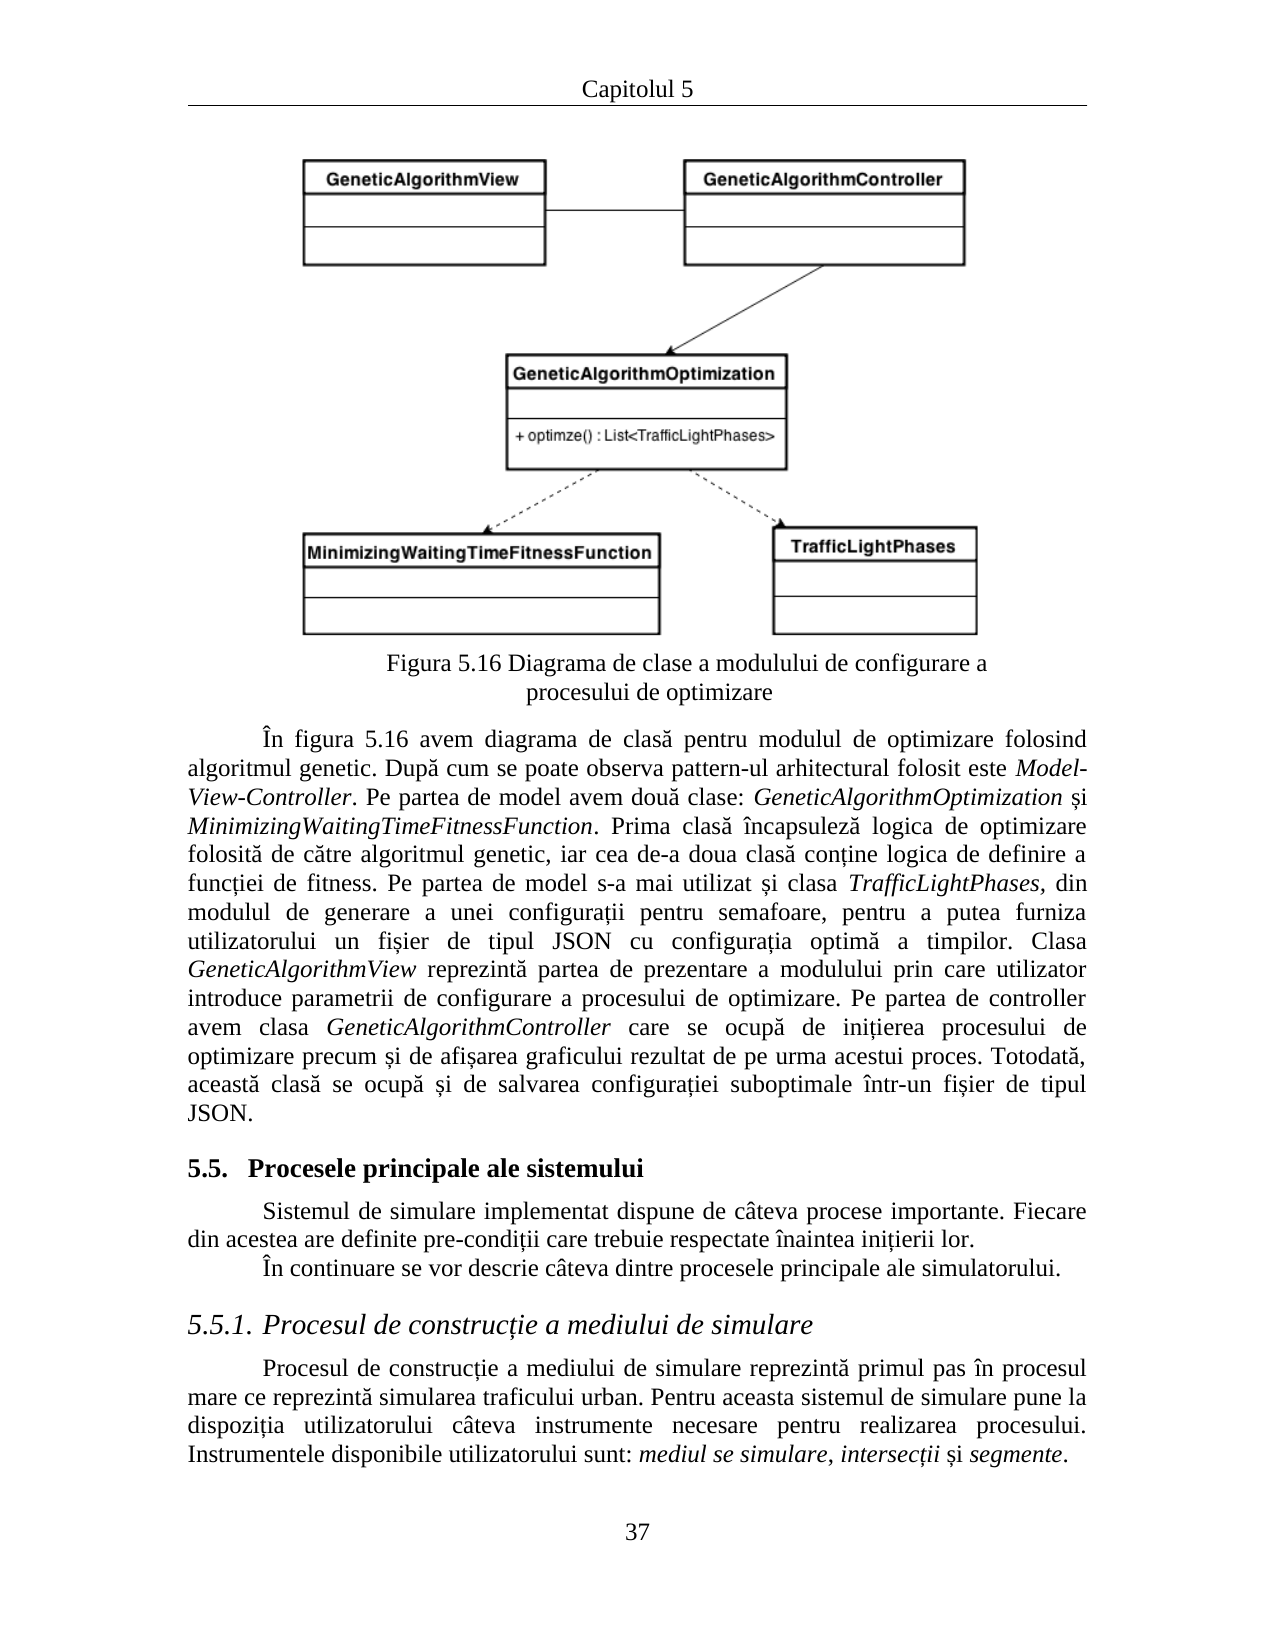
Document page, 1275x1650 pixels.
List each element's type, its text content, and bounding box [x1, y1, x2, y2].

subtitle Procesul de construcție a mediului de simulare [187, 1307, 1087, 1341]
text Sistemul de simulare implementat dispune de câteva procese importante. Fiecare din acestea are definite pre-condiții care trebuie respectate înaintea inițierii lor. [187, 1196, 1087, 1253]
text Procesul de construcție a mediului de simulare reprezintă primul pas în procesul mare ce reprezintă simularea traficului urban. Pentru aceasta sistemul de simulare pune la dispoziția utilizatorului câteva instrumente necesare pentru realizarea procesului. Instrumentele disponibile utilizatorului sunt: mediul se simulare, intersecții și segmente. [187, 1353, 1087, 1468]
text În continuare se vor descrie câteva dintre procesele principale ale simulatorului. [187, 1253, 1087, 1282]
picture [302, 159, 978, 639]
text În figura 5.16 avem diagrama de clasă pentru modulul de optimizare folosind algoritmul genetic. După cum se poate observa pattern-ul arhitectural folosit este Model-View-Controller. Pe partea de model avem două clase: GeneticAlgorithmOptimization și MinimizingWaitingTimeFitnessFunction. Prima clasă încapsuleză logica de optimizare folosită de către algoritmul genetic, iar cea de-a doua clasă conține logica de definire a funcției de fitness. Pe partea de model s-a mai utilizat și clasa TrafficLightPhases, din modulul de generare a unei configurații pentru semafoare, pentru a putea furniza utilizatorului un fișier de tipul JSON cu configurația optimă a timpilor. Clasa GeneticAlgorithmView reprezintă partea de prezentare a modulului prin care utilizator introduce parametrii de configurare a procesului de optimizare. Pe partea de controller avem clasa GeneticAlgorithmController care se ocupă de inițierea procesului de optimizare precum și de afișarea graficului rezultat de pe urma acestui proces. Totodată, această clasă se ocupă și de salvarea configurației suboptimale într-un fișier de tipul JSON. [187, 724, 1087, 1127]
subtitle Procesele principale ale sistemului [187, 1152, 1087, 1183]
